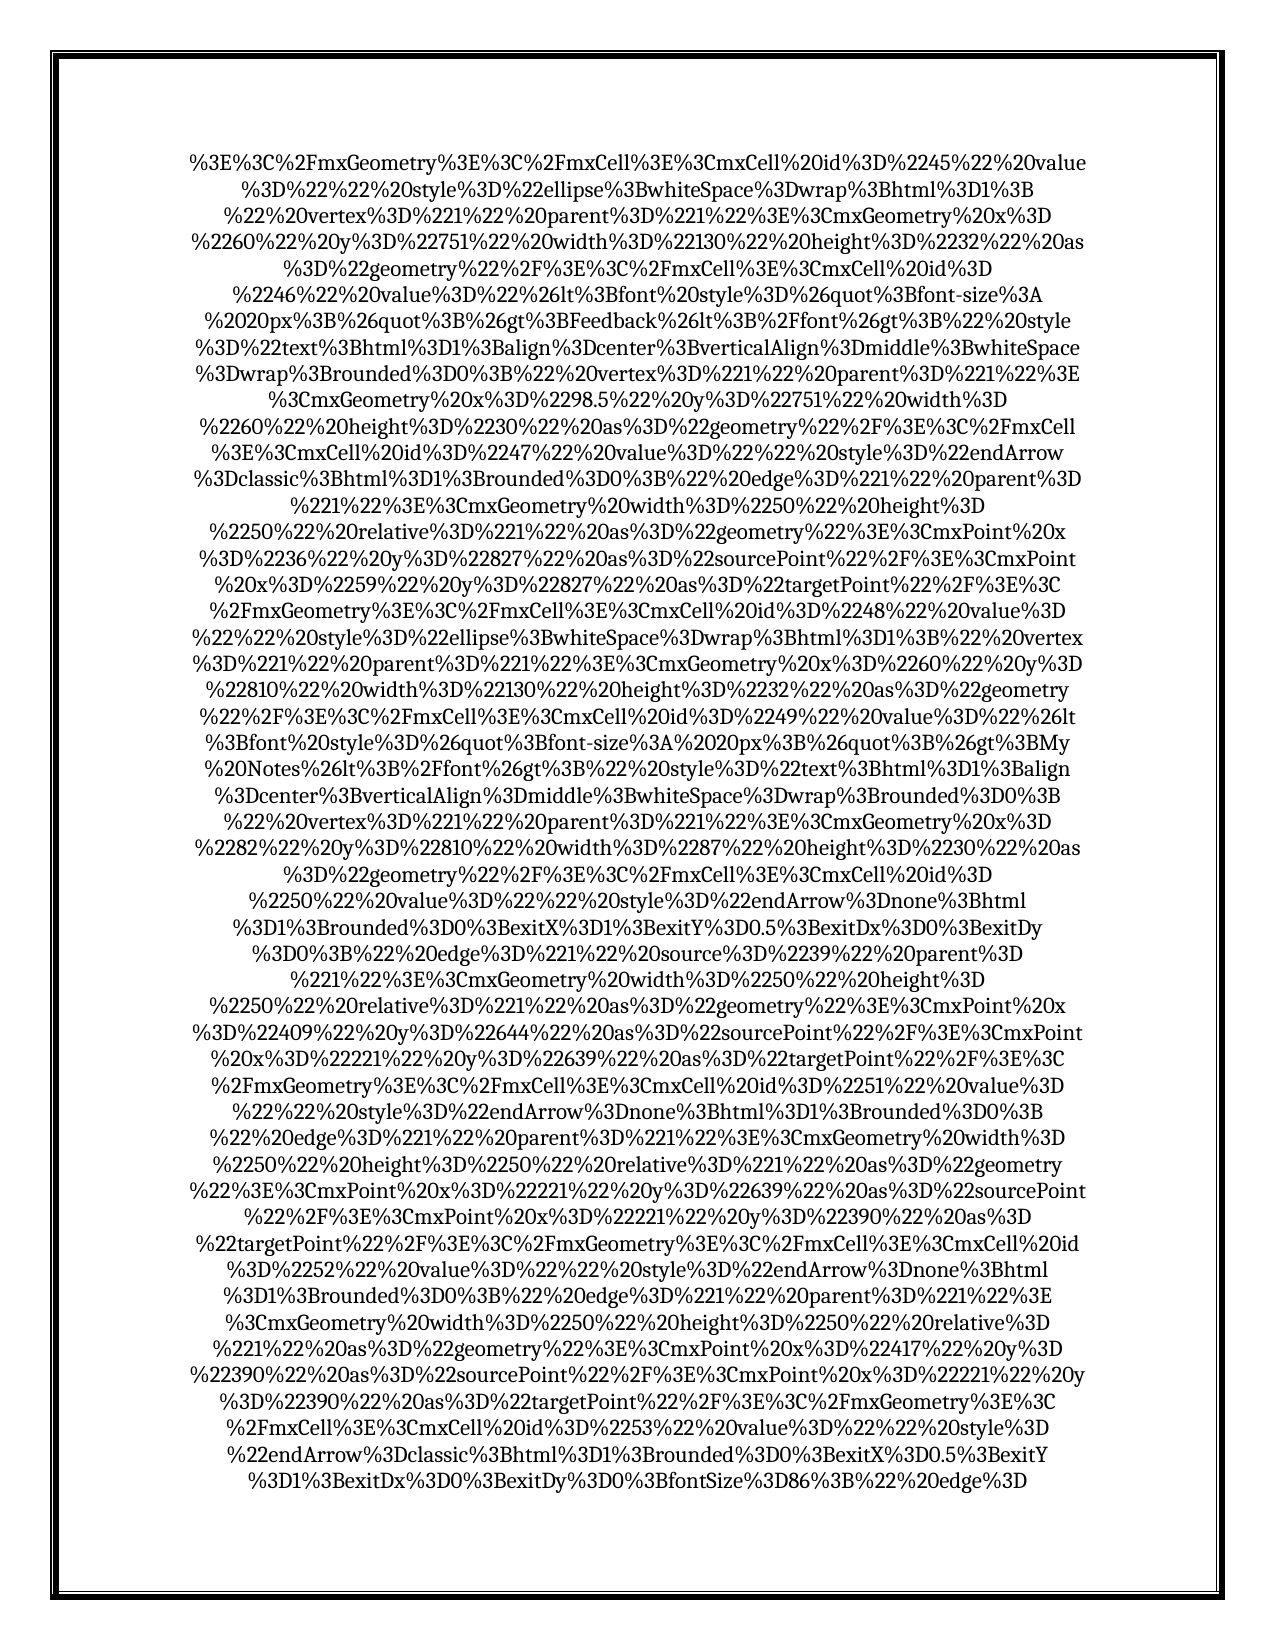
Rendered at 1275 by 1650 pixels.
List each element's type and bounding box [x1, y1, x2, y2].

text [187, 150, 1087, 1494]
